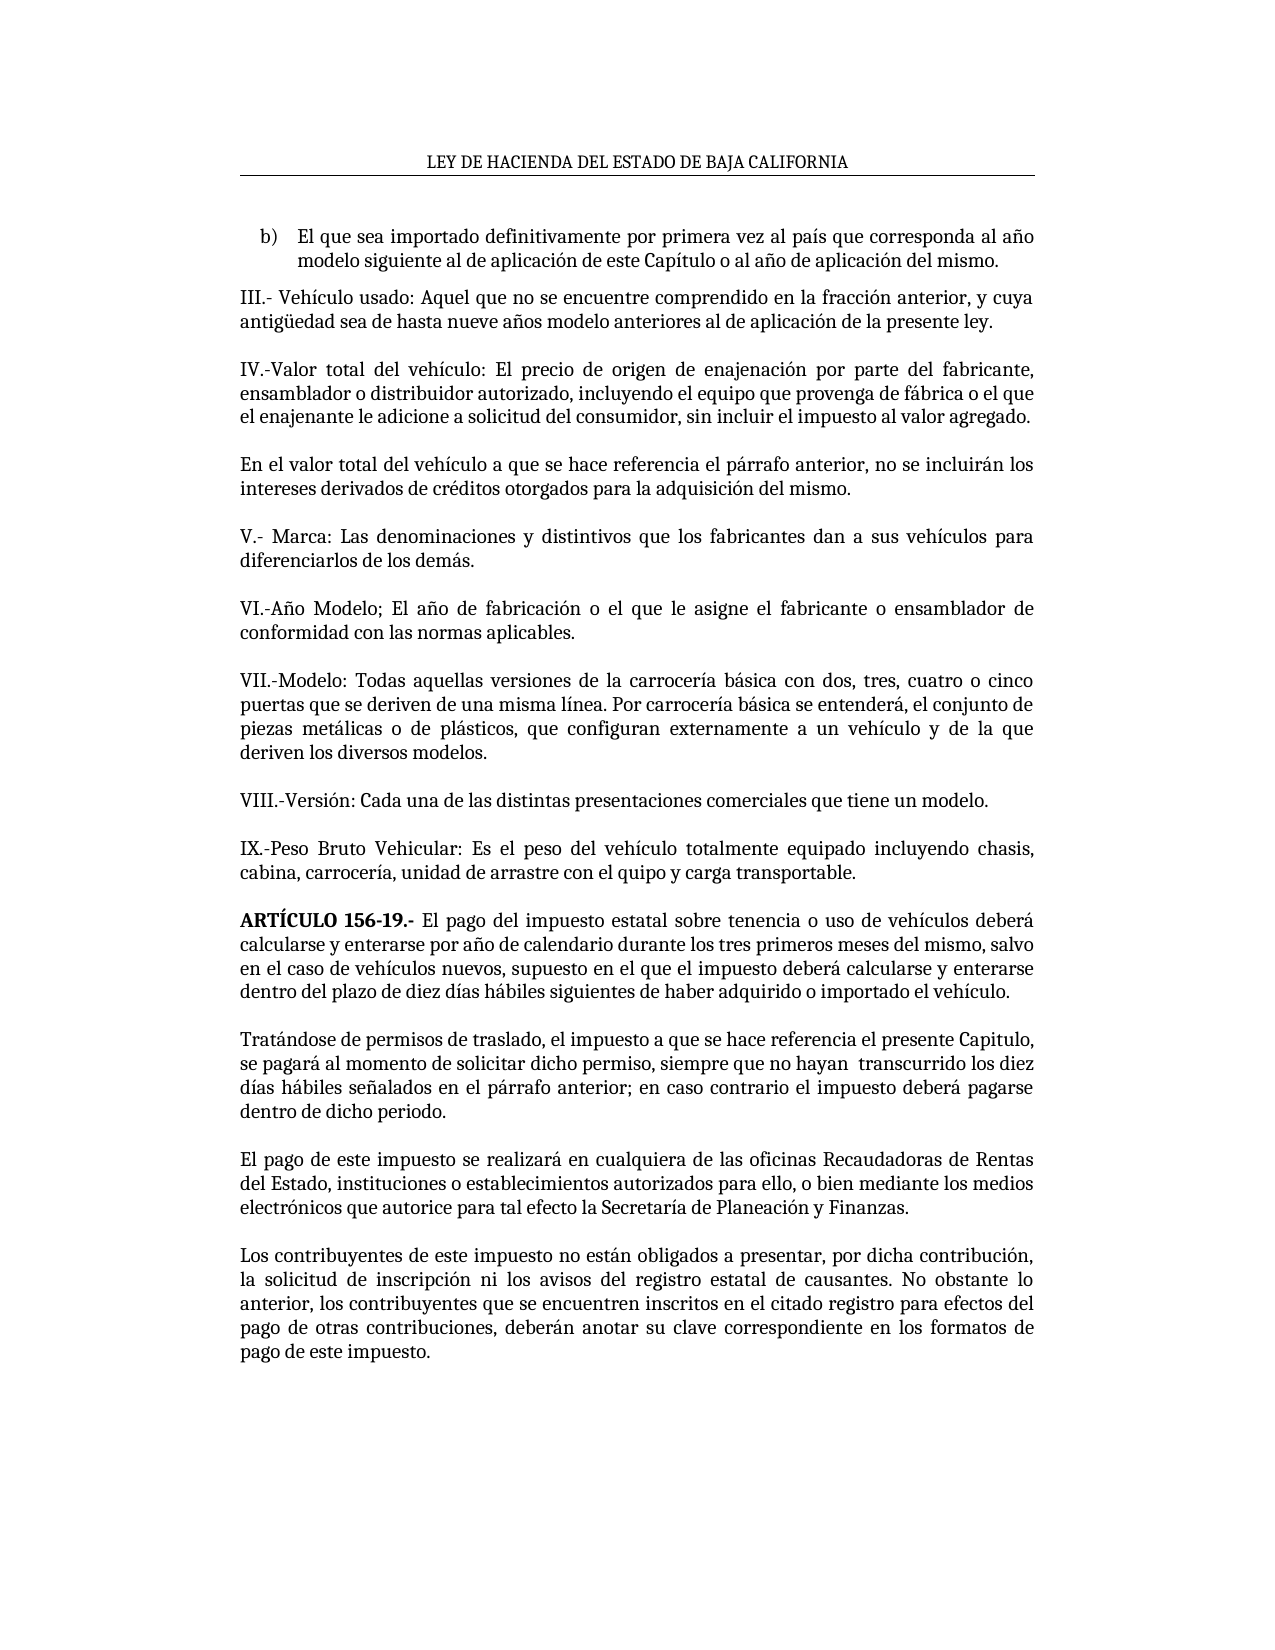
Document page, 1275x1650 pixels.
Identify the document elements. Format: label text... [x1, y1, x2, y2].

text VII.-Modelo: Todas aquellas versiones de la carrocería básica con dos, tres, cuatro o cinco puertas que se deriven de una misma línea. Por carrocería básica se entenderá, el conjunto de piezas metálicas o de plásticos, que configuran externamente a un vehículo y de la que deriven los diversos modelos. [240, 669, 1035, 764]
text VIII.-Versión: Cada una de las distintas presentaciones comerciales que tiene un modelo. [240, 788, 1035, 812]
text III.- Vehículo usado: Aquel que no se encuentre comprendido en la fracción anterior, y cuya antigüedad sea de hasta nueve años modelo anteriores al de aplicación de la presente ley. [240, 285, 1035, 333]
text En el valor total del vehículo a que se hace referencia el párrafo anterior, no se incluirán los intereses derivados de créditos otorgados para la adquisición del mismo. [240, 453, 1035, 501]
text Tratándose de permisos de traslado, el impuesto a que se hace referencia el presente Capitulo, se pagará al momento de solicitar dicho permiso, siempre que no hayan transcurrido los diez días hábiles señalados en el párrafo anterior; en caso contrario el impuesto deberá pagarse dentro de dicho periodo. [240, 1028, 1035, 1124]
list El que sea importado definitivamente por primera vez al país que corresponda al año modelo siguiente al de aplicación de este Capítulo o al año de aplicación del mismo. [259, 225, 1035, 273]
text ARTÍCULO 156-19.- El pago del impuesto estatal sobre tenencia o uso de vehículos deberá calcularse y enterarse por año de calendario durante los tres primeros meses del mismo, salvo en el caso de vehículos nuevos, supuesto en el que el impuesto deberá calcularse y enterarse dentro del plazo de diez días hábiles siguientes de haber adquirido o importado el vehículo. [240, 908, 1035, 1004]
text El pago de este impuesto se realizará en cualquiera de las oficinas Recaudadoras de Rentas del Estado, instituciones o establecimientos autorizados para ello, o bien mediante los medios electrónicos que autorice para tal efecto la Secretaría de Planeación y Finanzas. [240, 1148, 1035, 1220]
text V.- Marca: Las denominaciones y distintivos que los fabricantes dan a sus vehículos para diferenciarlos de los demás. [240, 525, 1035, 573]
text IV.-Valor total del vehículo: El precio de origen de enajenación por parte del fabricante, ensamblador o distribuidor autorizado, incluyendo el equipo que provenga de fábrica o el que el enajenante le adicione a solicitud del consumidor, sin incluir el impuesto al valor agregado. [240, 357, 1035, 429]
text VI.-Año Modelo; El año de fabricación o el que le asigne el fabricante o ensamblador de conformidad con las normas aplicables. [240, 597, 1035, 645]
text Los contribuyentes de este impuesto no están obligados a presentar, por dicha contribución, la solicitud de inscripción ni los avisos del registro estatal de causantes. No obstante lo anterior, los contribuyentes que se encuentren inscritos en el citado registro para efectos del pago de otras contribuciones, deberán anotar su clave correspondiente en los formatos de pago de este impuesto. [240, 1244, 1035, 1363]
text IX.-Peso Bruto Vehicular: Es el peso del vehículo totalmente equipado incluyendo chasis, cabina, carrocería, unidad de arrastre con el quipo y carga transportable. [240, 836, 1035, 884]
